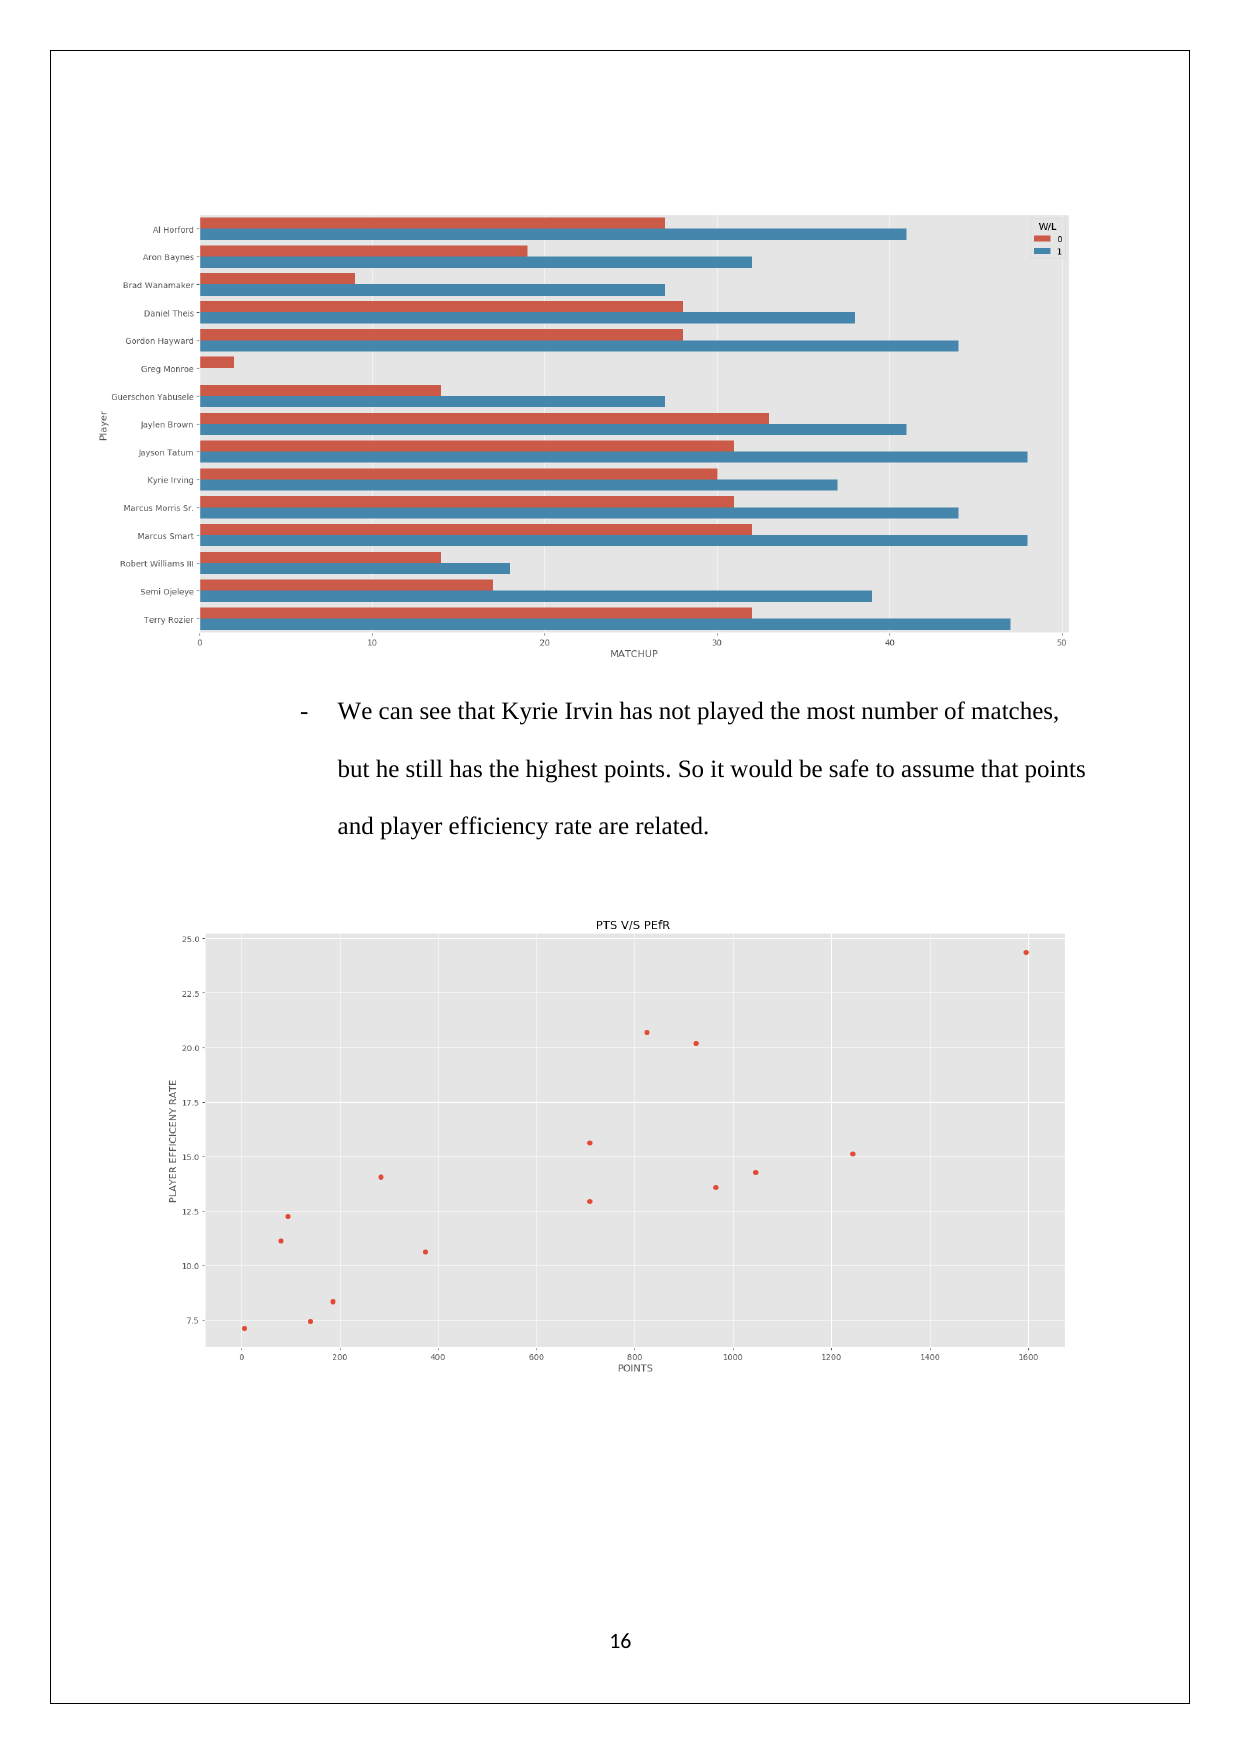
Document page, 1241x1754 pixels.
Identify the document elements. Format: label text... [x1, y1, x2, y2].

picture [66, 869, 1172, 1401]
list We can see that Kyrie Irvin has not played the most number of matches, but he still has the highest points. So it would be safe to assume that points and player efficiency rate are related. [300, 688, 1090, 840]
picture [59, 150, 1177, 688]
